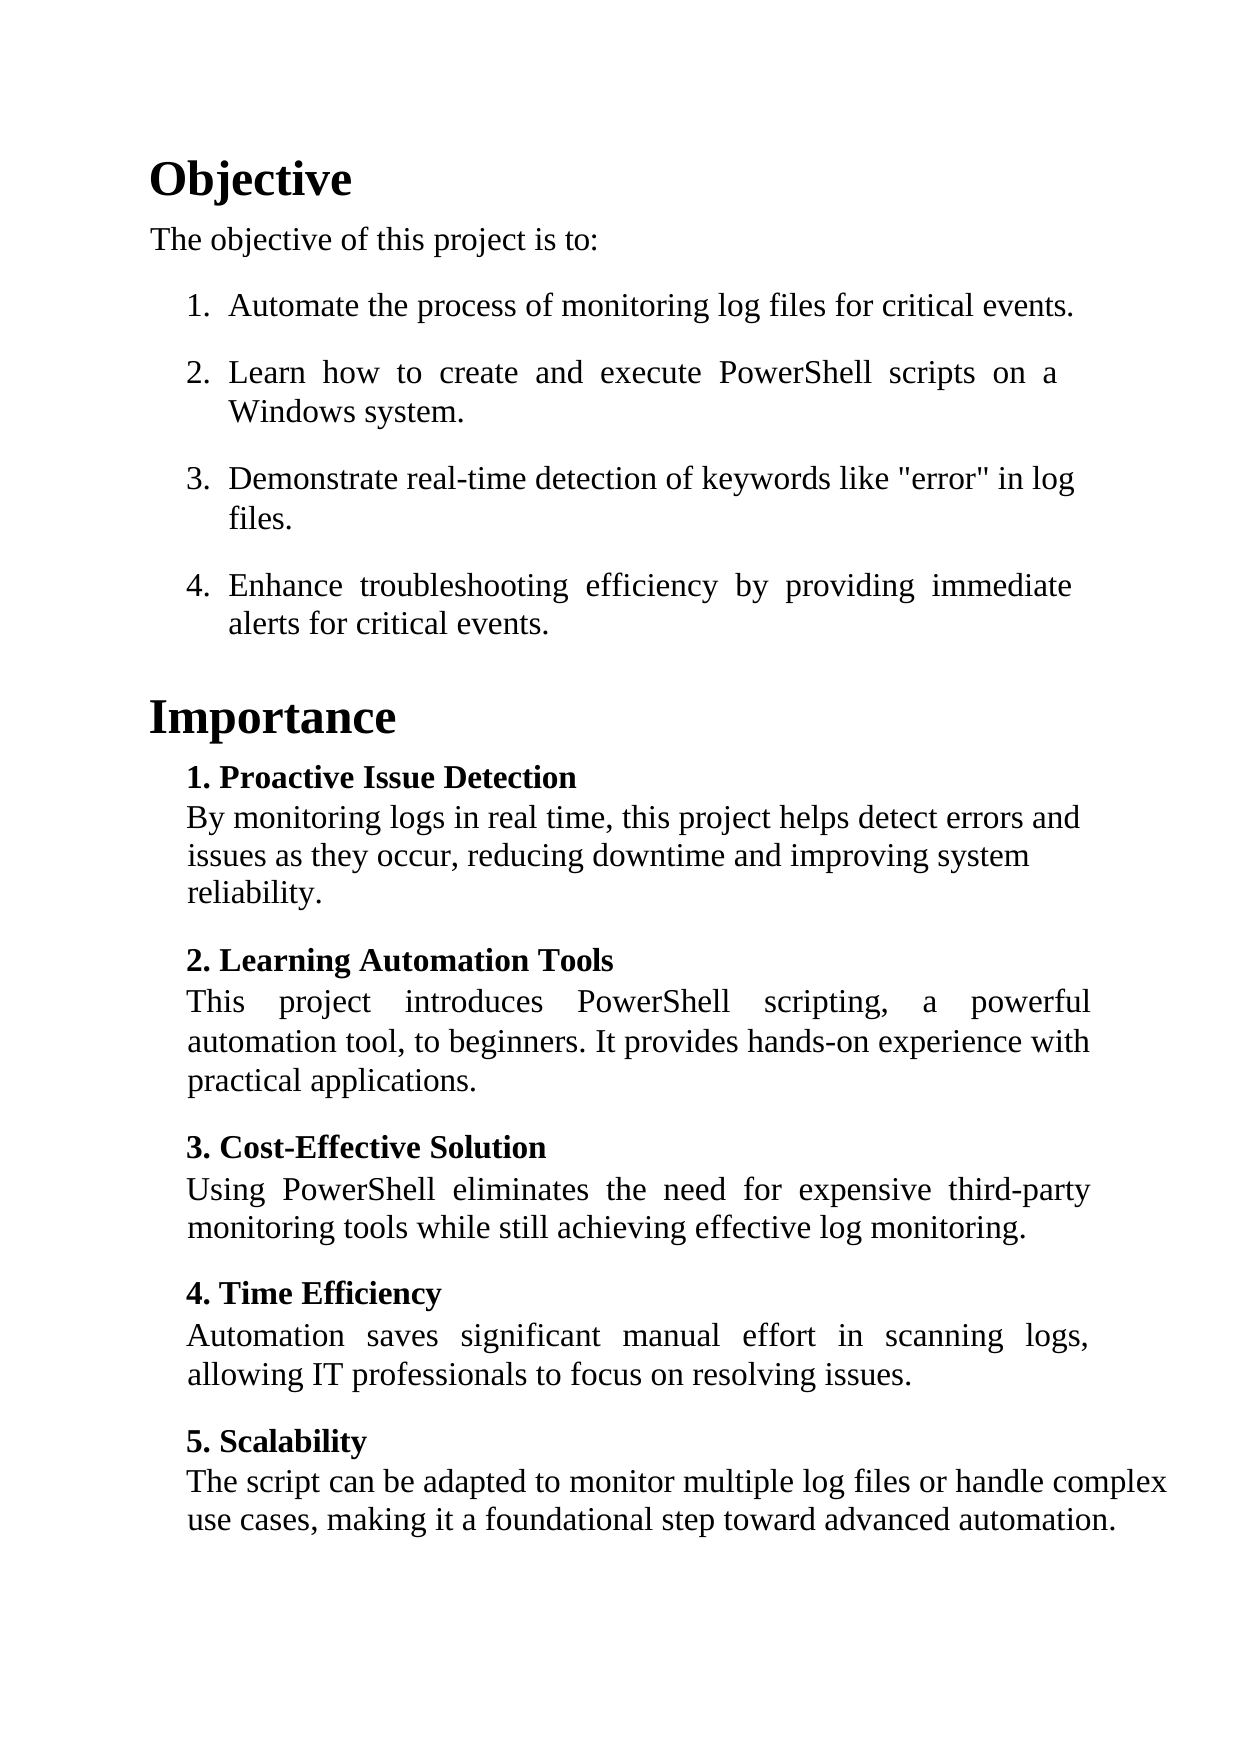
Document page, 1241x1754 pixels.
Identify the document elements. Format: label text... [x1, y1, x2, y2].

subtitle Learning Automation Tools [186, 940, 1240, 979]
list Enhance troubleshooting efficiency by providing immediate alerts for critical events. [186, 565, 1091, 642]
text Automation saves significant manual effort in scanning logs, allowing IT professionals to focus on resolving issues. [186, 1315, 1090, 1393]
text reliability. [187, 873, 1240, 911]
text By monitoring logs in real time, this project helps detect errors and issues as they occur, reducing downtime and improving system [186, 798, 1104, 873]
subtitle Importance [148, 686, 1240, 744]
subtitle Time Efficiency [186, 1274, 1240, 1312]
text This project introduces PowerShell scripting, a powerful automation tool, to beginners. It provides hands-on experience with practical applications. [186, 982, 1091, 1099]
list Learn how to create and execute PowerShell scripts on a Windows system. [186, 352, 1091, 430]
text Using PowerShell eliminates the need for expensive third-party monitoring tools while still achieving effective log monitoring. [186, 1169, 1092, 1246]
subtitle Cost-Effective Solution [186, 1127, 1240, 1166]
text The script can be adapted to monitor multiple log files or handle complex use cases, making it a foundational step toward advanced automation. [186, 1462, 1205, 1537]
subtitle Scalability [186, 1421, 1240, 1459]
list Demonstrate real-time detection of keywords like "error" in log files. [186, 458, 1091, 536]
list Automate the process of monitoring log files for critical events. [186, 286, 1240, 324]
subtitle Objective [148, 148, 1240, 206]
subtitle Proactive Issue Detection [186, 757, 1240, 795]
text The objective of this project is to: [150, 219, 1240, 257]
